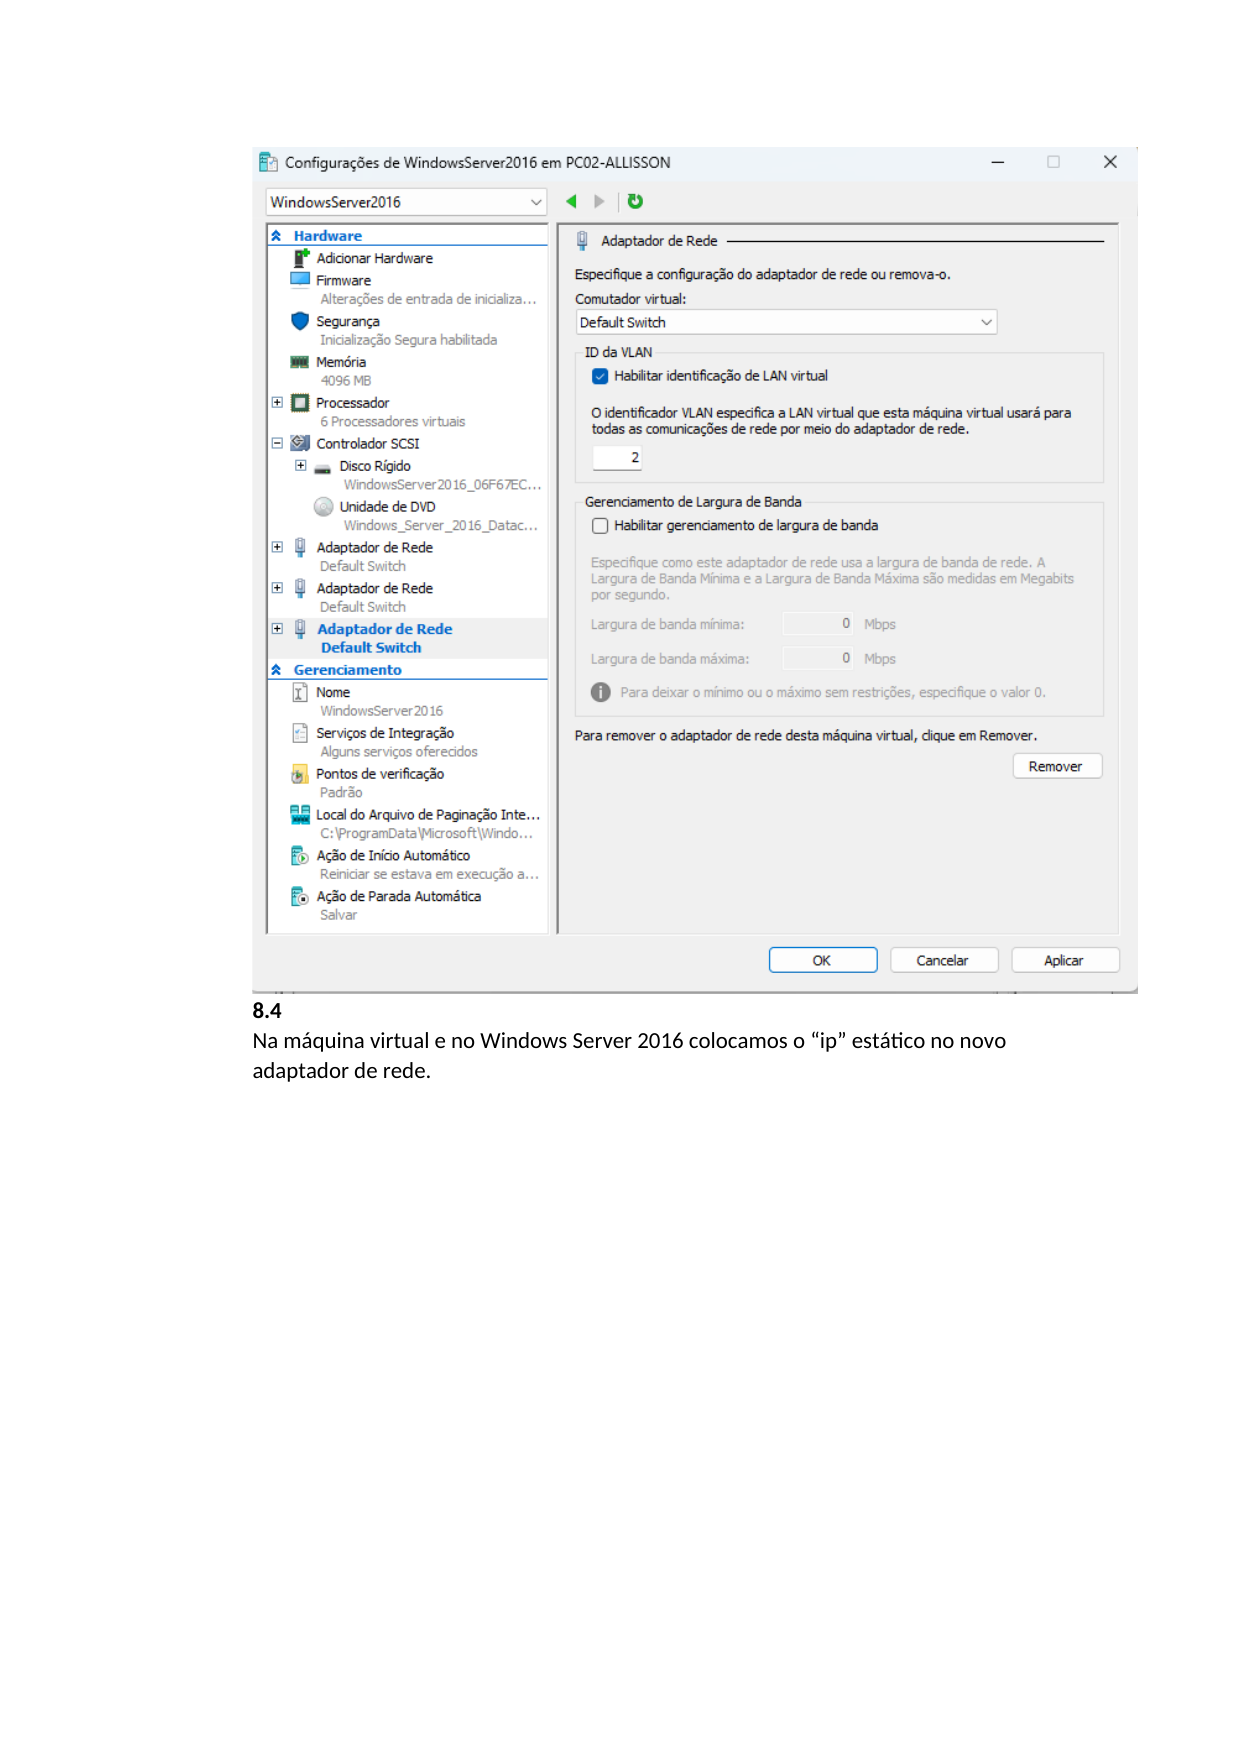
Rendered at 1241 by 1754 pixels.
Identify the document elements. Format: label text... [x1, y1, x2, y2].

picture [252, 147, 1138, 994]
list Na máquina virtual e no Windows Server 2016 colocamos o “ip” estático no novo adaptador de rede. [252, 1026, 1063, 1084]
list 8.4 [252, 996, 1063, 1024]
